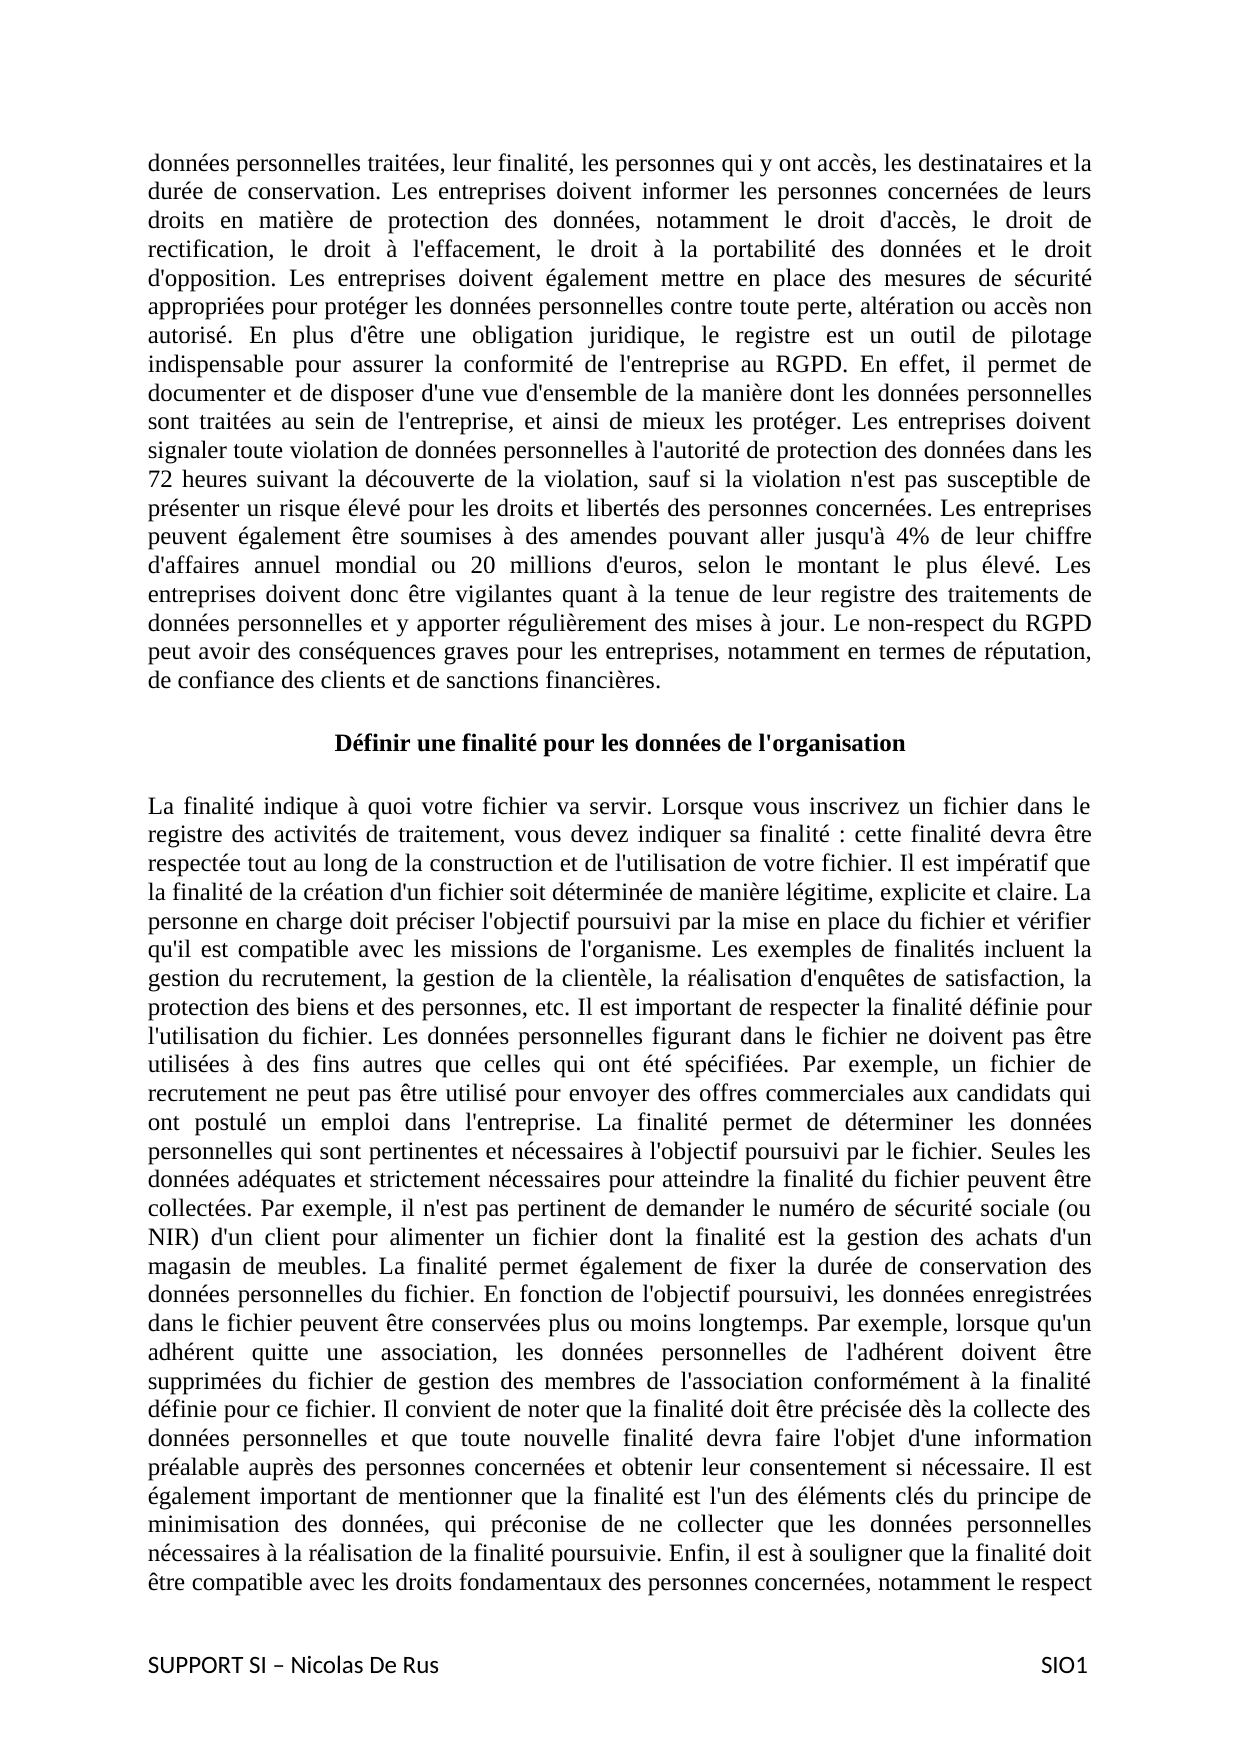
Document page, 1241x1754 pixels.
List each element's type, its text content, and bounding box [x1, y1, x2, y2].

subtitle Définir une finalité pour les données de l'organisation [148, 728, 1093, 757]
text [148, 148, 1093, 694]
